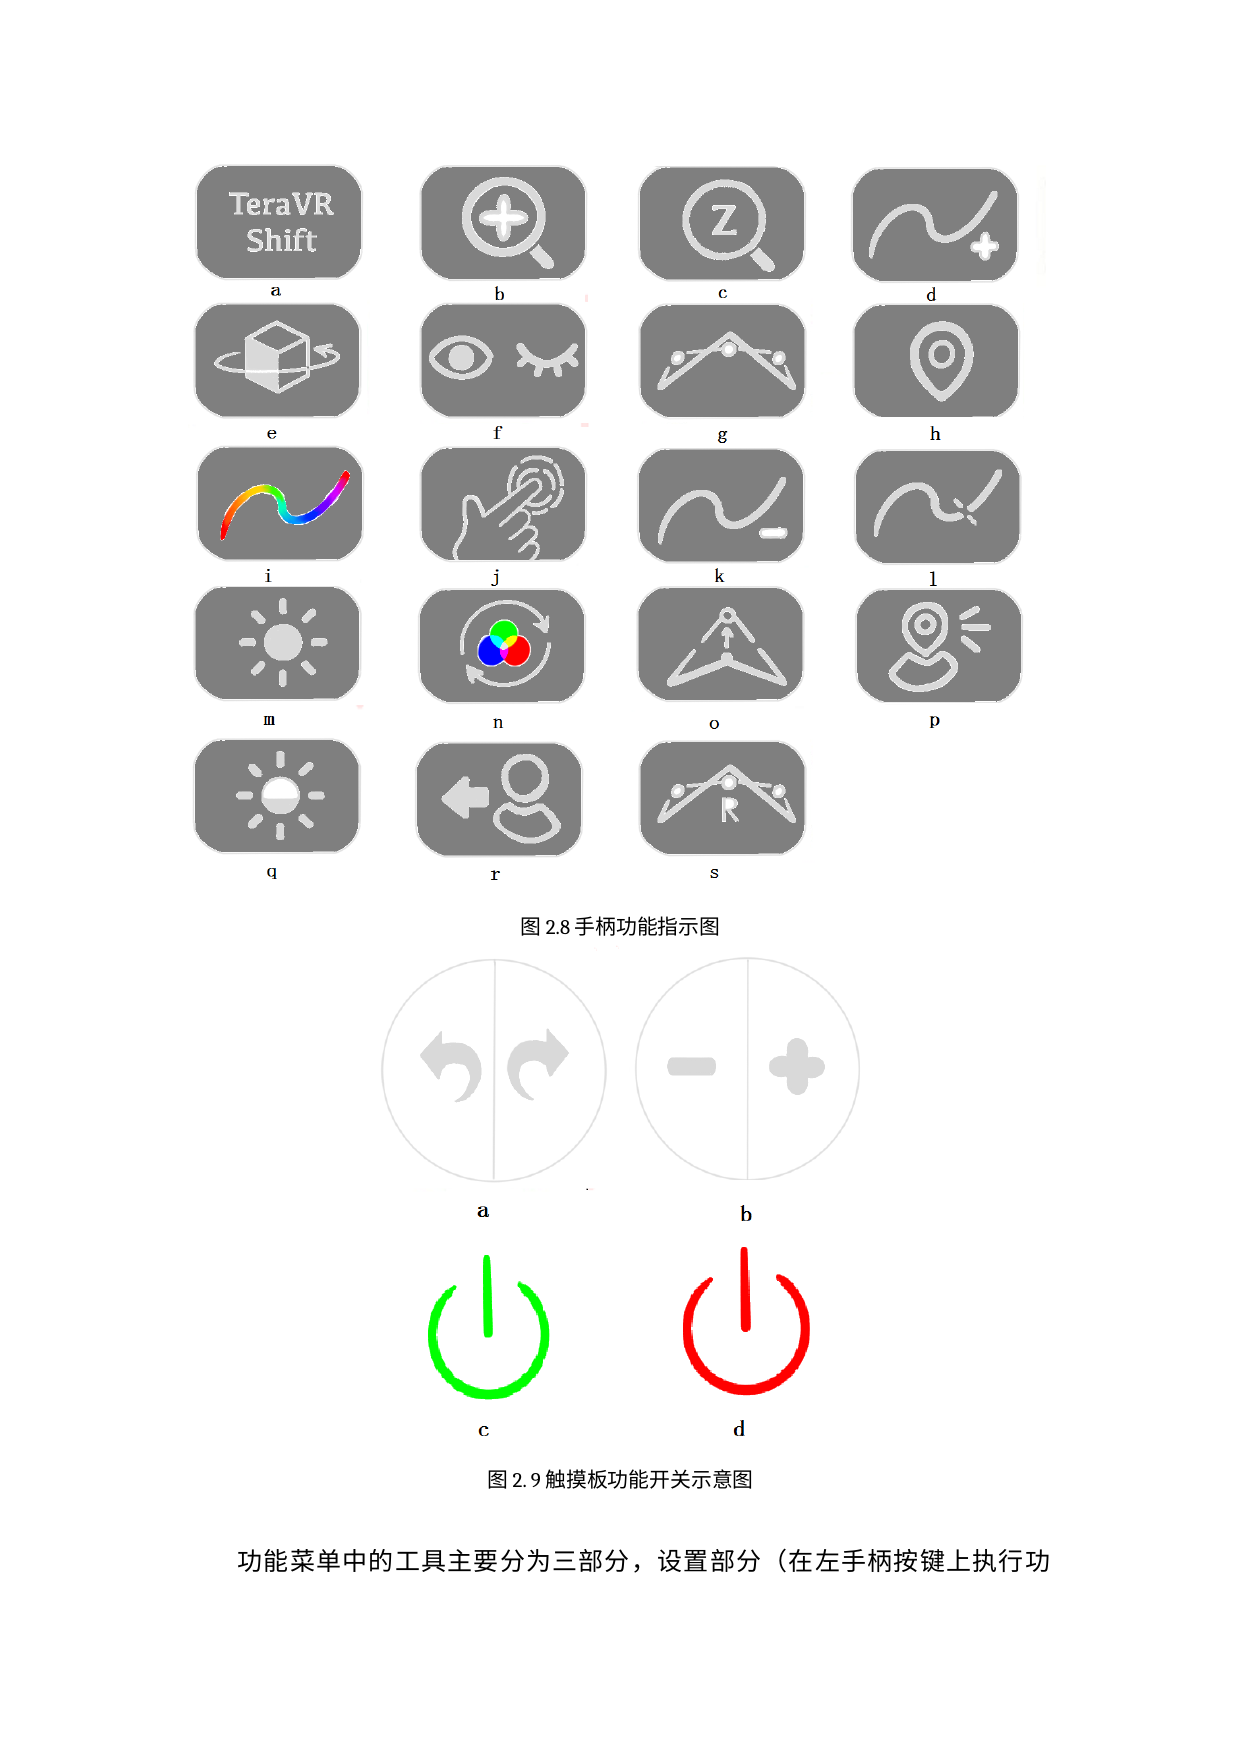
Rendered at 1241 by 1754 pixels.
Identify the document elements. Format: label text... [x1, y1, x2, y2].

picture [366, 942, 874, 1457]
text 图 2. 9 触摸板功能开关示意图 [187, 1462, 1053, 1494]
picture [187, 162, 1053, 893]
text 功能菜单中的工具主要分为三部分，设置部分（在左手柄按键上执行功能），操作部分（在右手柄按键上执行功能），常用部分（在触摸板上或者持握按键上执行功能） [187, 1527, 1053, 1592]
text 图 2.8 手柄功能指示图 [187, 909, 1053, 942]
